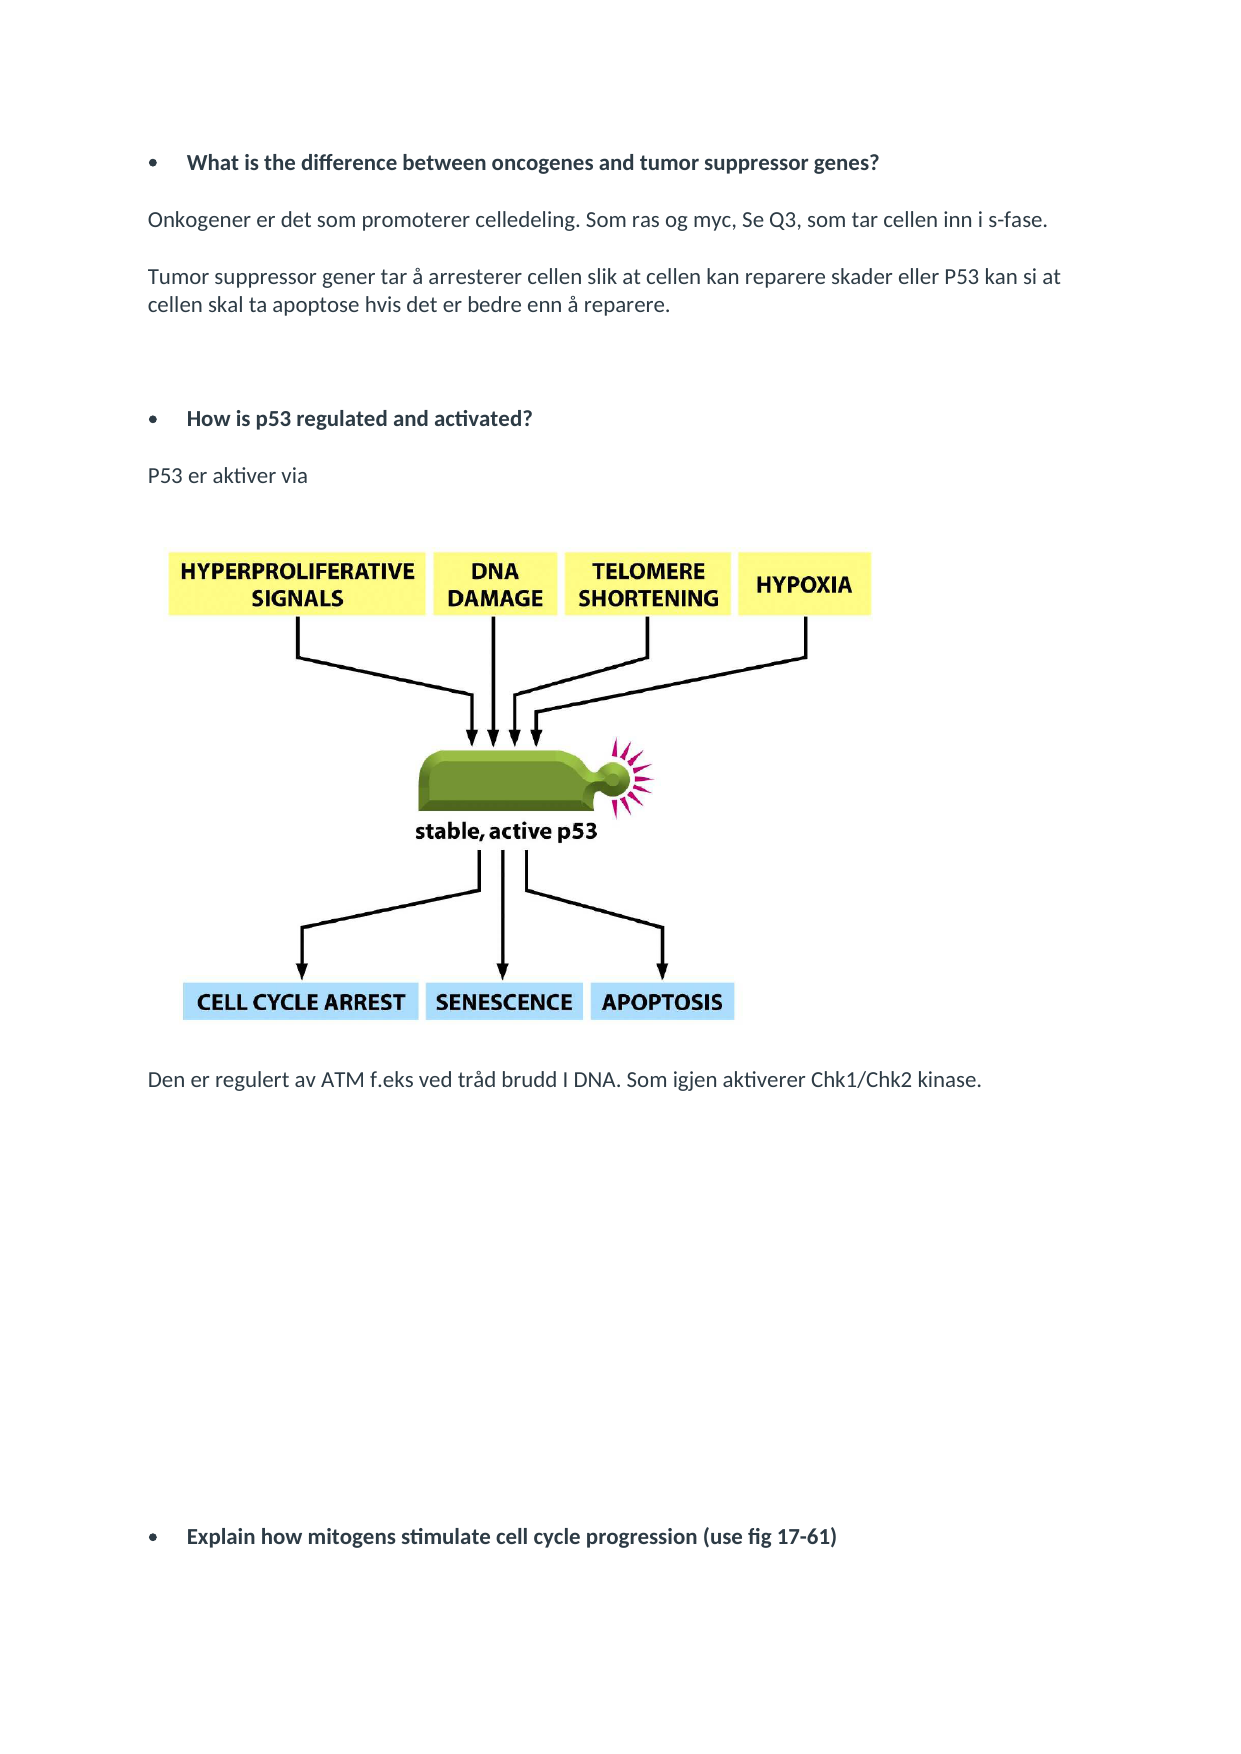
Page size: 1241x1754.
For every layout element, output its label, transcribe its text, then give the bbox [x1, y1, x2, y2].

text Den er regulert av ATM f.eks ved tråd brudd I DNA. Som igjen aktiverer Chk1/Chk2 kinase. [148, 1065, 1093, 1093]
text P53 er aktiver via [148, 462, 1093, 489]
text Onkogener er det som promoterer celledeling. Som ras og myc, Se Q3, som tar cellen inn i s-fase. [148, 205, 1093, 233]
list Explain how mitogens stimulate cell cycle progression (use fig 17-61) [149, 1522, 1093, 1550]
list How is p53 regulated and activated? [149, 404, 1093, 432]
list What is the difference between oncogenes and tumor suppressor genes? [149, 148, 1093, 176]
text Tumor suppressor gener tar å arresterer cellen slik at cellen kan reparere skader eller P53 kan si at cellen skal ta apoptose hvis det er bedre enn å reparere. [148, 262, 1093, 318]
picture [147, 518, 882, 1036]
